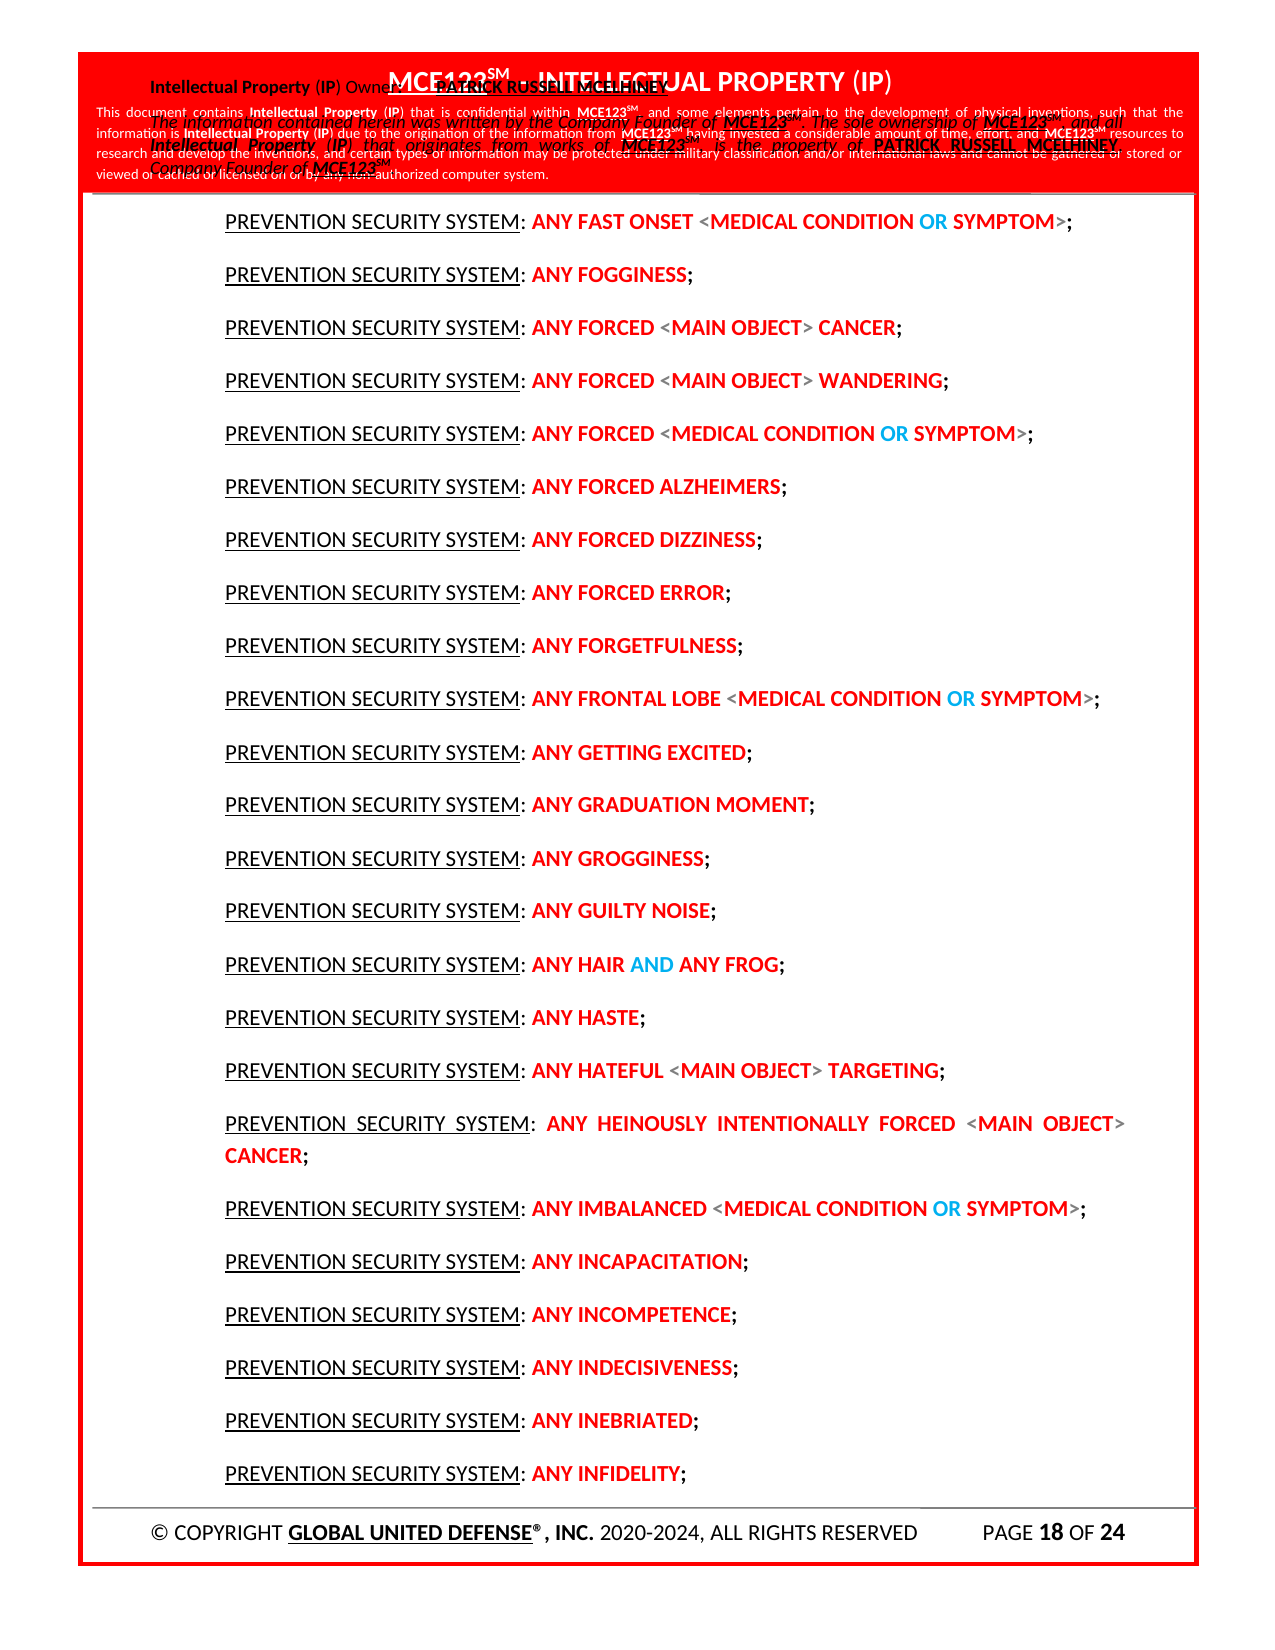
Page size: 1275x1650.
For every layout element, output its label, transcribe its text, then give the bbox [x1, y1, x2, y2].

text PREVENTION SECURITY SYSTEM: ANY GETTING EXCITED; [225, 738, 1125, 766]
text PREVENTION SECURITY SYSTEM: ANY HATEFUL <MAIN OBJECT> TARGETING; [225, 1056, 1125, 1084]
text PREVENTION SECURITY SYSTEM: ANY FORCED DIZZINESS; [225, 526, 1125, 553]
text PREVENTION SECURITY SYSTEM: ANY FORCED ALZHEIMERS; [225, 472, 1125, 501]
text PREVENTION SECURITY SYSTEM: ANY FORCED <MAIN OBJECT> WANDERING; [225, 366, 1125, 394]
text PREVENTION SECURITY SYSTEM: ANY INDECISIVENESS; [225, 1353, 1125, 1381]
text PREVENTION SECURITY SYSTEM: ANY GROGGINESS; [225, 844, 1125, 872]
text PREVENTION SECURITY SYSTEM: ANY FORCED <MAIN OBJECT> CANCER; [225, 313, 1125, 341]
text PREVENTION SECURITY SYSTEM: ANY FOGGINESS; [225, 260, 1125, 288]
text PREVENTION SECURITY SYSTEM: ANY HASTE; [225, 1003, 1125, 1031]
text PREVENTION SECURITY SYSTEM: ANY INCOMPETENCE; [225, 1300, 1125, 1328]
text PREVENTION SECURITY SYSTEM: ANY GRADUATION MOMENT; [225, 791, 1125, 819]
text PREVENTION SECURITY SYSTEM: ANY HEINOUSLY INTENTIONALLY FORCED <MAIN OBJECT> CANCER; [225, 1109, 1125, 1169]
text PREVENTION SECURITY SYSTEM: ANY FRONTAL LOBE <MEDICAL CONDITION OR SYMPTOM>; [225, 684, 1125, 713]
text PREVENTION SECURITY SYSTEM: ANY INEBRIATED; [225, 1406, 1125, 1434]
text PREVENTION SECURITY SYSTEM: ANY FORCED ERROR; [225, 578, 1125, 607]
text PREVENTION SECURITY SYSTEM: ANY IMBALANCED <MEDICAL CONDITION OR SYMPTOM>; [225, 1194, 1125, 1222]
text PREVENTION SECURITY SYSTEM: ANY HAIR AND ANY FROG; [225, 950, 1125, 978]
text PREVENTION SECURITY SYSTEM: ANY INFIDELITY; [225, 1459, 1125, 1487]
text PREVENTION SECURITY SYSTEM: ANY FAST ONSET <MEDICAL CONDITION OR SYMPTOM>; [225, 207, 1125, 235]
text PREVENTION SECURITY SYSTEM: ANY INCAPACITATION; [225, 1247, 1125, 1275]
text PREVENTION SECURITY SYSTEM: ANY GUILTY NOISE; [225, 897, 1125, 925]
text PREVENTION SECURITY SYSTEM: ANY FORGETFULNESS; [225, 632, 1125, 659]
text PREVENTION SECURITY SYSTEM: ANY FORCED <MEDICAL CONDITION OR SYMPTOM>; [225, 419, 1125, 447]
